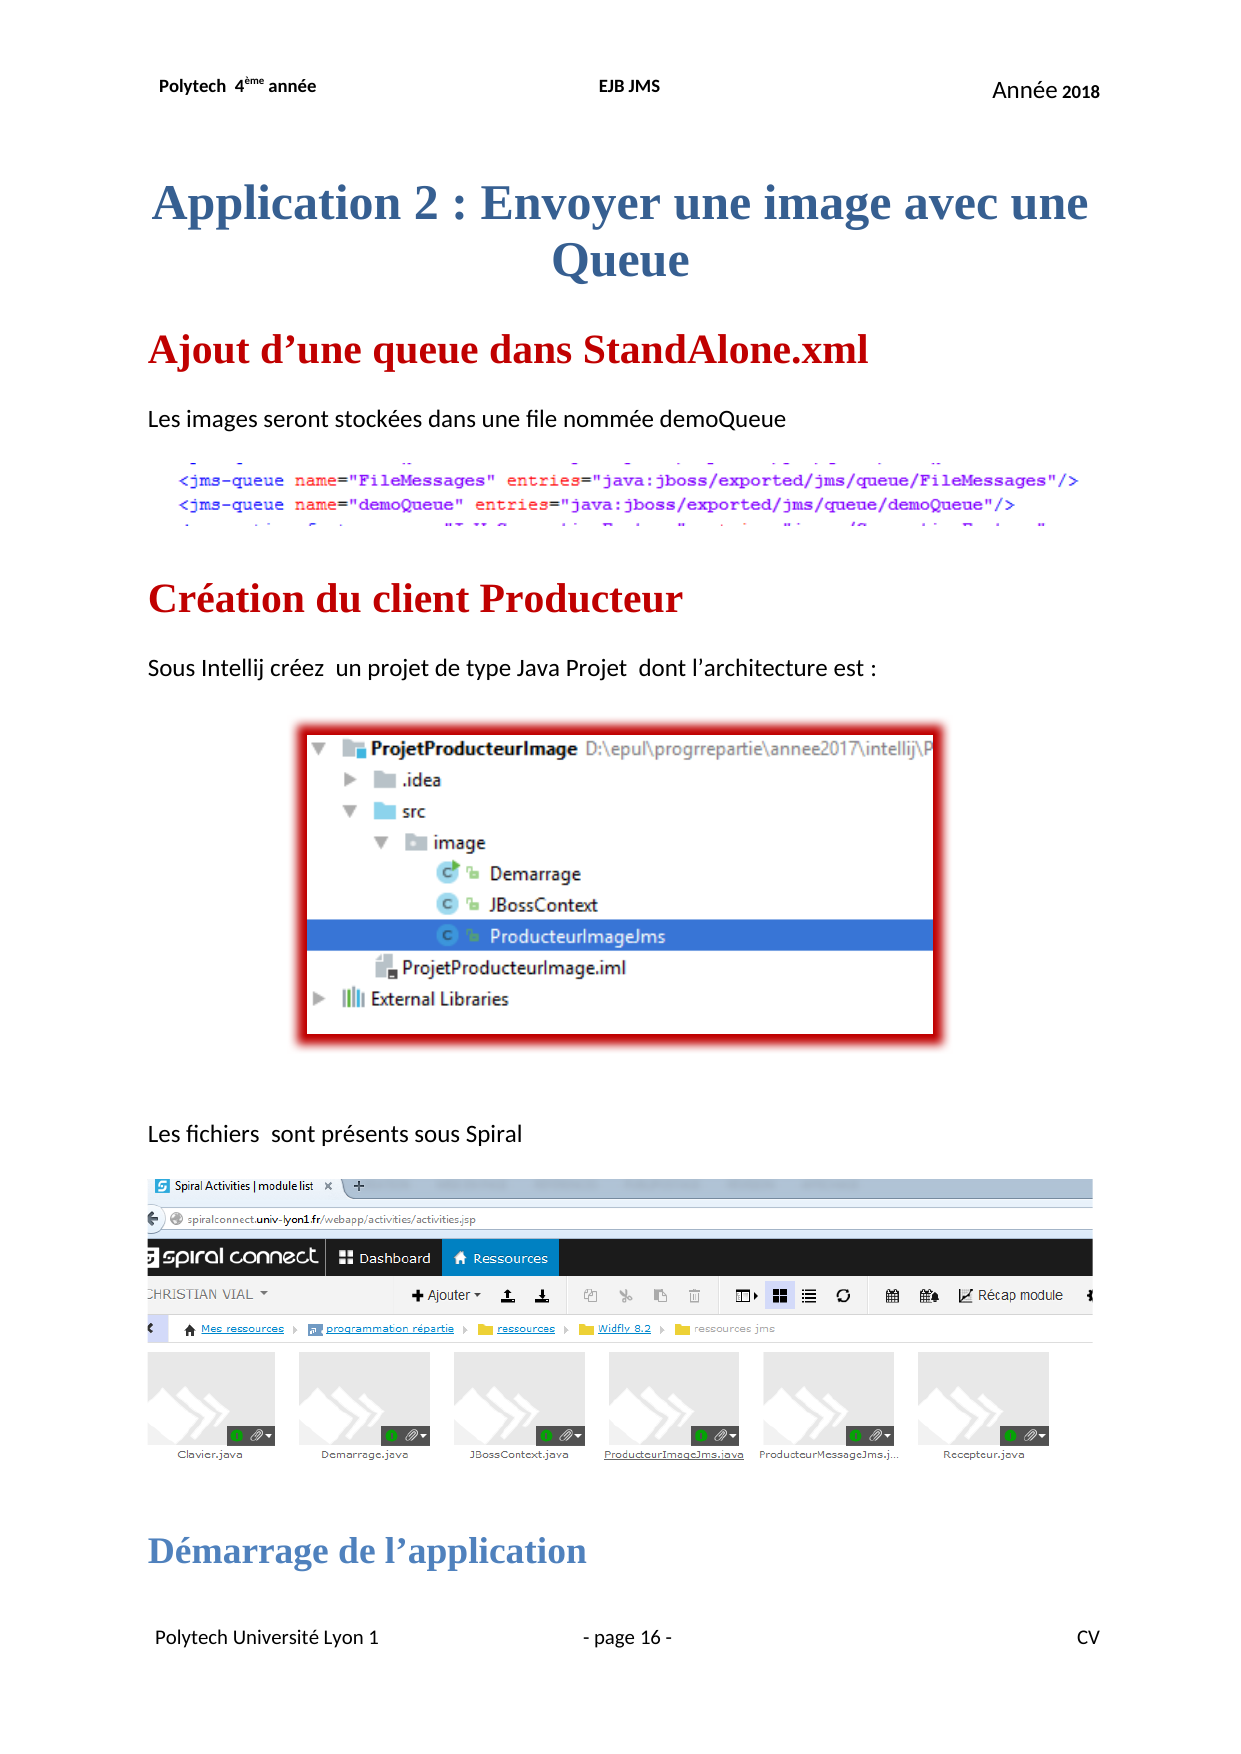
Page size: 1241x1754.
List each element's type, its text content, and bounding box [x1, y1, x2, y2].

text Sous Intellij créez un projet de type Java Projet dont l’architecture est : [148, 652, 1093, 683]
picture [147, 1179, 1093, 1468]
picture [147, 463, 1093, 526]
subtitle Création du client Producteur [148, 574, 1093, 622]
text Les fichiers sont présents sous Spiral [148, 1118, 1093, 1149]
picture [307, 735, 933, 1034]
subtitle Ajout d’une queue dans StandAlone.xml [148, 324, 1093, 372]
subtitle Démarrage de l’application [148, 1529, 1093, 1572]
subtitle Application 2 : Envoyer une image avec une Queue [148, 173, 1093, 288]
text Les images seront stockées dans une file nommée demoQueue [148, 403, 1093, 433]
